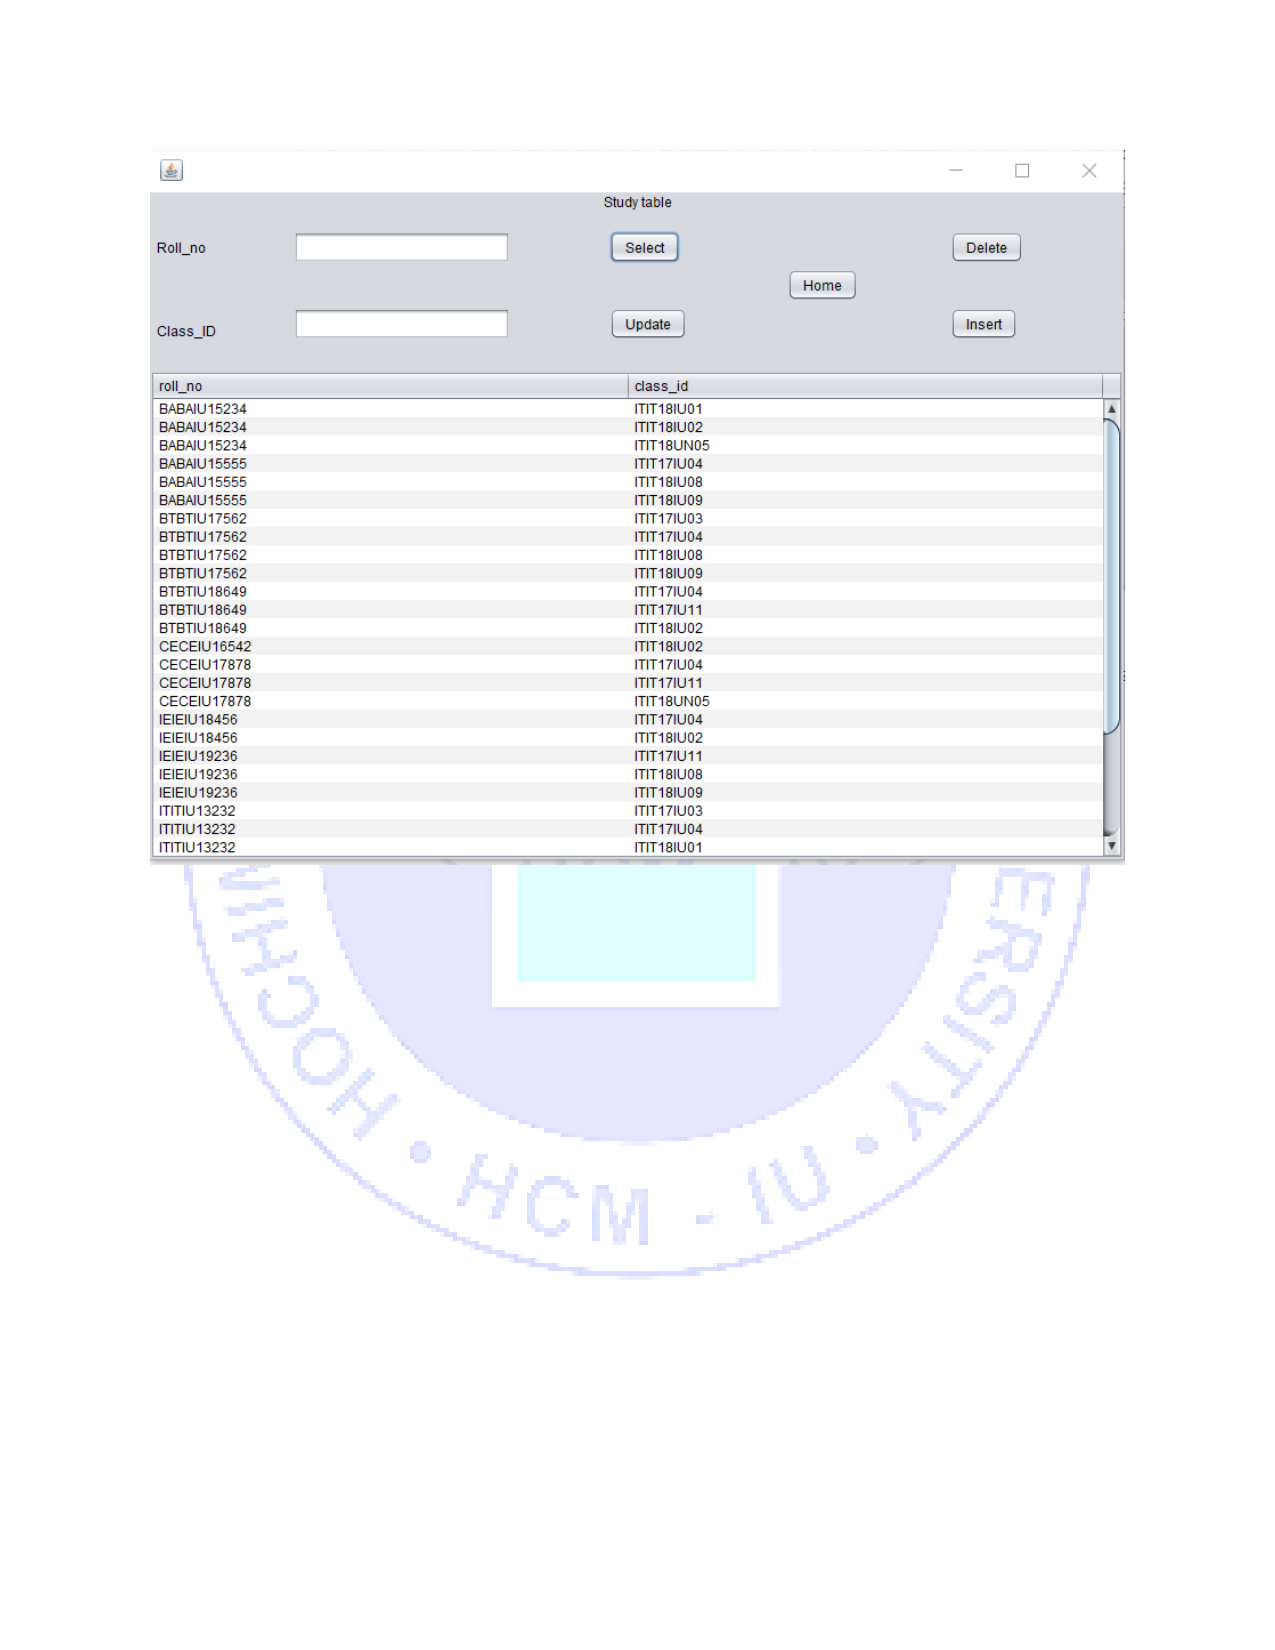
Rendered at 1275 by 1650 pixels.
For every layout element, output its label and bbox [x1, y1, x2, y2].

picture [150, 150, 1125, 865]
